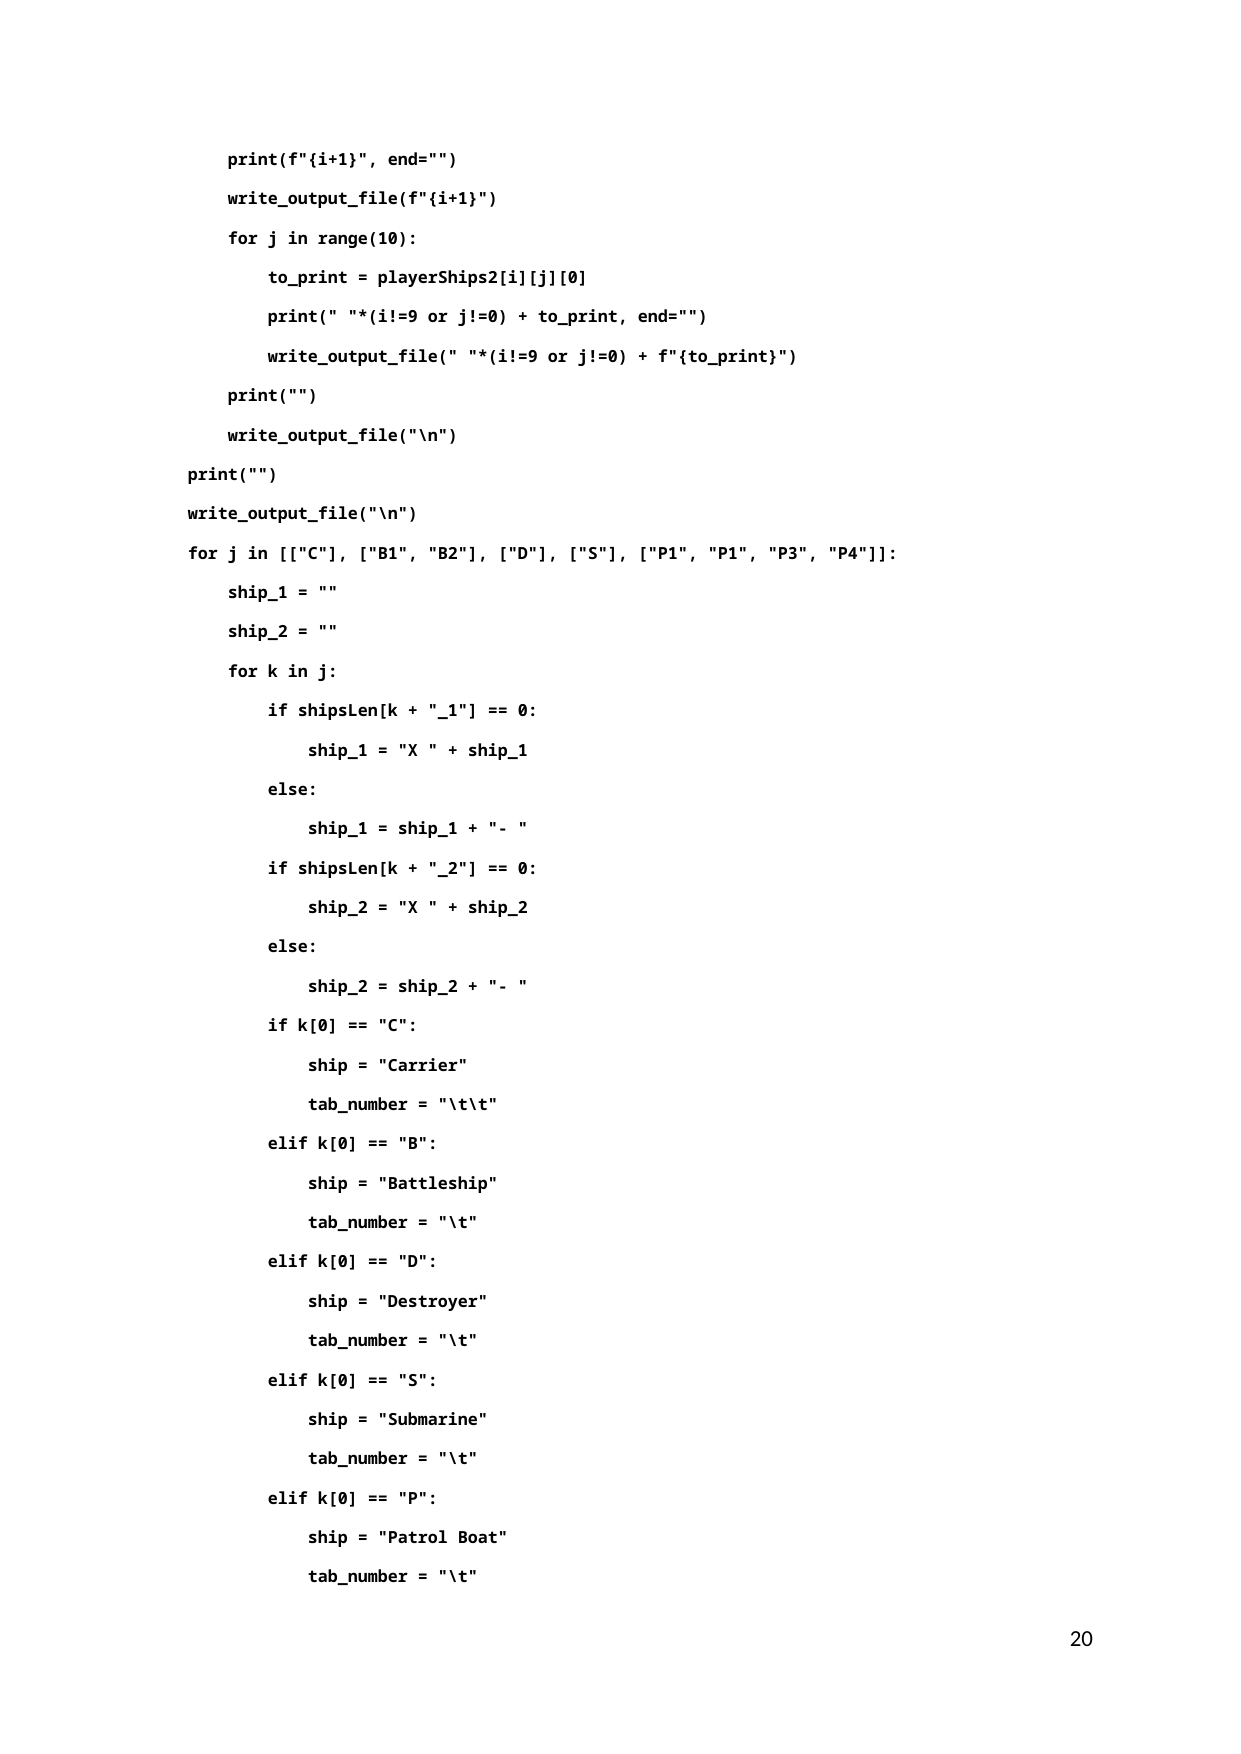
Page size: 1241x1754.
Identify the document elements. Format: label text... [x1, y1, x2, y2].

text if k[0] == "C": [148, 1014, 1093, 1037]
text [148, 344, 1093, 367]
text if shipsLen[k + "_2"] == 0: [148, 856, 1093, 879]
text write_output_file(f"{i+1}") [148, 187, 1093, 210]
text print(f"{i+1}", end="") [148, 148, 1093, 170]
text ship = "Destroyer" [148, 1289, 1093, 1312]
text else: [148, 935, 1093, 958]
text ship = "Submarine" [148, 1408, 1093, 1430]
text ship_1 = ship_1 + "- " [148, 817, 1093, 840]
text tab_number = "\t" [148, 1447, 1093, 1470]
text for k in j: [148, 659, 1093, 682]
text elif k[0] == "D": [148, 1250, 1093, 1273]
text elif k[0] == "P": [148, 1486, 1093, 1509]
text ship = "Patrol Boat" [148, 1526, 1093, 1548]
text ship_1 = "" [148, 581, 1093, 603]
text for j in range(10): [148, 226, 1093, 249]
text ship_1 = "X " + ship_1 [148, 738, 1093, 761]
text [148, 305, 1093, 328]
text ship = "Battleship" [148, 1171, 1093, 1194]
text elif k[0] == "B": [148, 1132, 1093, 1155]
text write_output_file("\n") [148, 423, 1093, 446]
text write_output_file("\n") [148, 502, 1093, 525]
text ship = "Carrier" [148, 1053, 1093, 1076]
text to_print = playerShips2[i][j][0] [148, 266, 1093, 288]
text ship_2 = "X " + ship_2 [148, 896, 1093, 918]
text tab_number = "\t" [148, 1565, 1093, 1588]
text tab_number = "\t" [148, 1329, 1093, 1352]
text else: [148, 778, 1093, 800]
text elif k[0] == "S": [148, 1368, 1093, 1391]
text ship_2 = "" [148, 620, 1093, 643]
text tab_number = "\t" [148, 1211, 1093, 1233]
text print("") [148, 384, 1093, 407]
text ship_2 = ship_2 + "- " [148, 974, 1093, 997]
text if shipsLen[k + "_1"] == 0: [148, 699, 1093, 722]
text tab_number = "\t\t" [148, 1093, 1093, 1115]
text print("") [148, 463, 1093, 485]
text for j in [["C"], ["B1", "B2"], ["D"], ["S"], ["P1", "P1", "P3", "P4"]]: [148, 541, 1093, 564]
